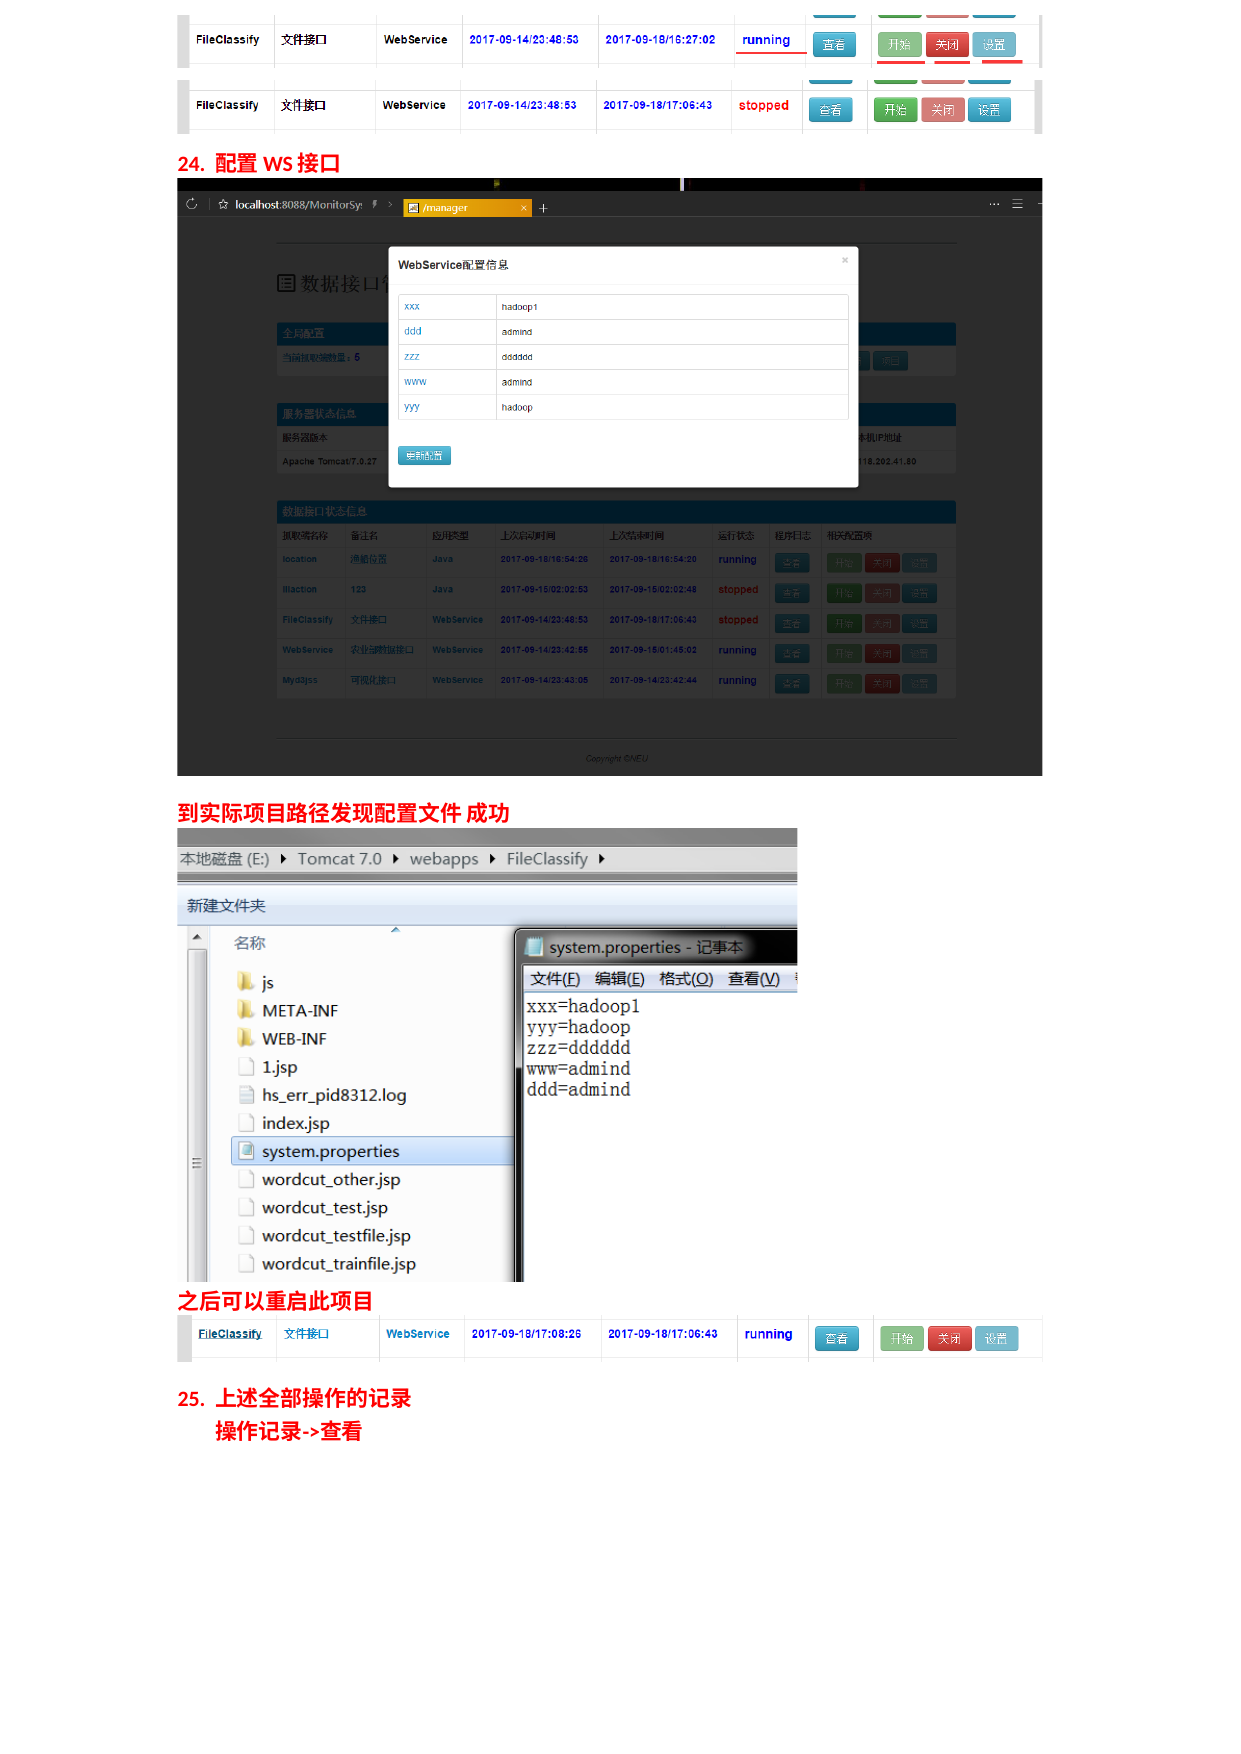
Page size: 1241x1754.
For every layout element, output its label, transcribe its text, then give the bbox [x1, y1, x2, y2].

list 上述全部操作的记录 [177, 1381, 1063, 1413]
picture [177, 15, 1043, 68]
picture [177, 828, 798, 1282]
picture [177, 1315, 1043, 1362]
list 操作记录->查看 [215, 1413, 1063, 1446]
list 配置WS接口 [177, 146, 1063, 178]
text 到实际项目路径发现配置文件 成功 [177, 796, 1063, 828]
text 之后可以重启此项目 [177, 1283, 1063, 1316]
picture [177, 80, 1043, 134]
picture [177, 178, 1043, 776]
